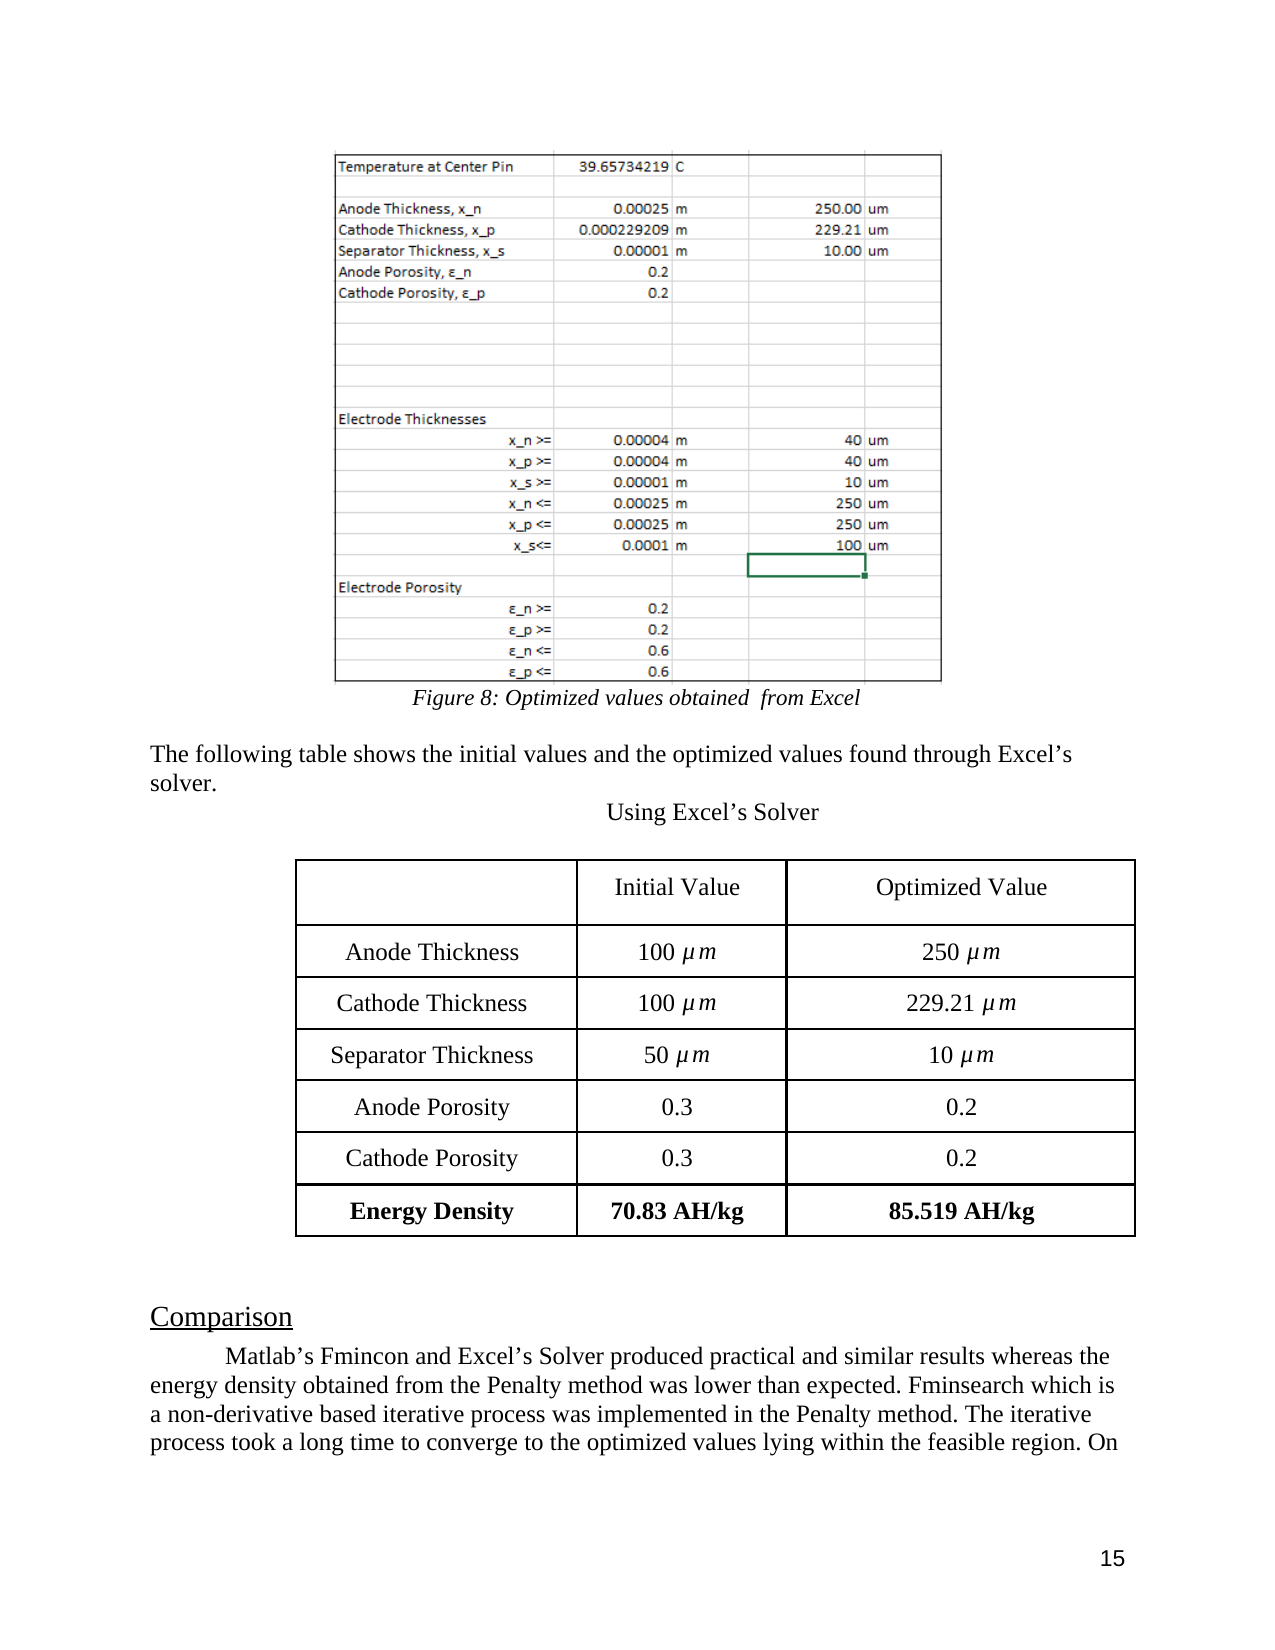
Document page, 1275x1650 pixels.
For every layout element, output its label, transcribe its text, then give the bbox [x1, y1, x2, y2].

table_header [297, 861, 576, 924]
table_cell Separator Thickness [297, 1030, 576, 1079]
table_cell 0.2 [788, 1133, 1134, 1182]
table_cell 0.3 [578, 1133, 785, 1182]
table_cell Cathode Porosity [297, 1133, 576, 1182]
table_cell 70.83 AH/kg [578, 1186, 785, 1235]
picture [332, 150, 943, 685]
table_cell 100 [578, 926, 785, 976]
table_cell 229.21 [788, 978, 1134, 1027]
text Figure 8: Optimized values obtained from Excel [150, 684, 1125, 711]
table_cell 85.519 AH/kg [788, 1186, 1134, 1235]
table_cell 0.2 [788, 1081, 1134, 1131]
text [150, 1341, 1125, 1456]
table_cell 250 [788, 926, 1134, 976]
table_cell 10 [788, 1030, 1134, 1079]
table_cell Anode Thickness [297, 926, 576, 976]
table_cell 0.3 [578, 1081, 785, 1131]
table_cell 100 [578, 978, 785, 1027]
table_cell Anode Porosity [297, 1081, 576, 1131]
table_cell Energy Density [297, 1186, 576, 1235]
table_header Optimized Value [788, 861, 1134, 924]
table_cell 50 [578, 1030, 785, 1079]
text Using Excel’s Solver [300, 797, 1125, 826]
subtitle Comparison [150, 1299, 1125, 1333]
table_cell Cathode Thickness [297, 978, 576, 1027]
text The following table shows the initial values and the optimized values found through Excel’s solver. [150, 739, 1125, 797]
table_header Initial Value [578, 861, 785, 924]
